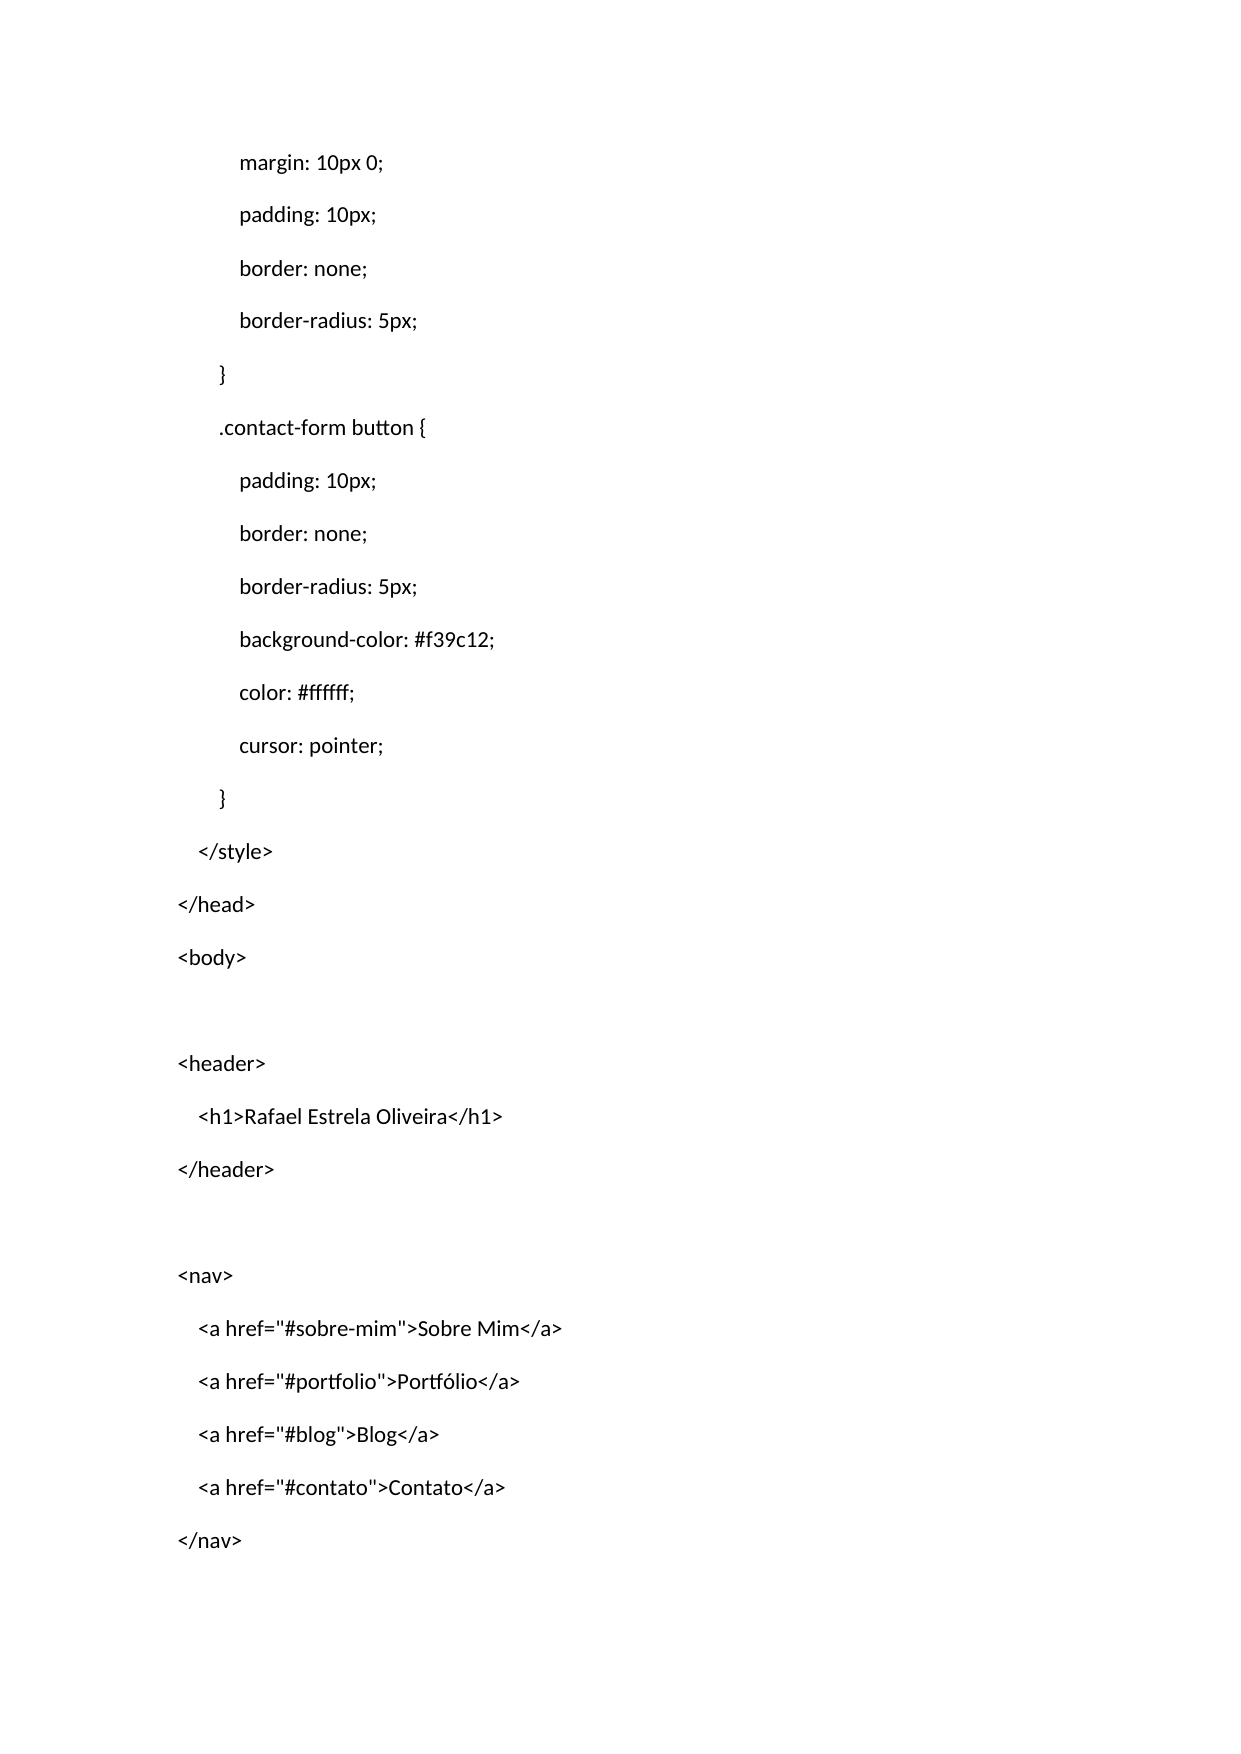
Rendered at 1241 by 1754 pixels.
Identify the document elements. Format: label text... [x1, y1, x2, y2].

text padding: 10px; [177, 466, 1063, 494]
text background-color: #f39c12; [177, 625, 1063, 653]
text border: none; [177, 254, 1063, 282]
text <a href="#blog">Blog</a> [177, 1420, 1063, 1448]
text </head> [177, 890, 1063, 918]
text <nav> [177, 1261, 1063, 1289]
text <a href="#sobre-mim">Sobre Mim</a> [177, 1314, 1063, 1342]
text </header> [177, 1155, 1063, 1183]
text color: #ffffff; [177, 678, 1063, 706]
text padding: 10px; [177, 201, 1063, 229]
text border: none; [177, 519, 1063, 547]
text border-radius: 5px; [177, 572, 1063, 600]
text } [177, 784, 1063, 812]
text } [177, 360, 1063, 388]
text margin: 10px 0; [177, 148, 1063, 176]
text .contact-form button { [177, 413, 1063, 441]
text <a href="#portfolio">Portfólio</a> [177, 1367, 1063, 1395]
text </nav> [177, 1526, 1063, 1554]
text <body> [177, 943, 1063, 971]
text <h1>Rafael Estrela Oliveira</h1> [177, 1102, 1063, 1130]
text <a href="#contato">Contato</a> [177, 1473, 1063, 1501]
text </style> [177, 837, 1063, 865]
text border-radius: 5px; [177, 307, 1063, 335]
text cursor: pointer; [177, 731, 1063, 759]
text <header> [177, 1049, 1063, 1077]
